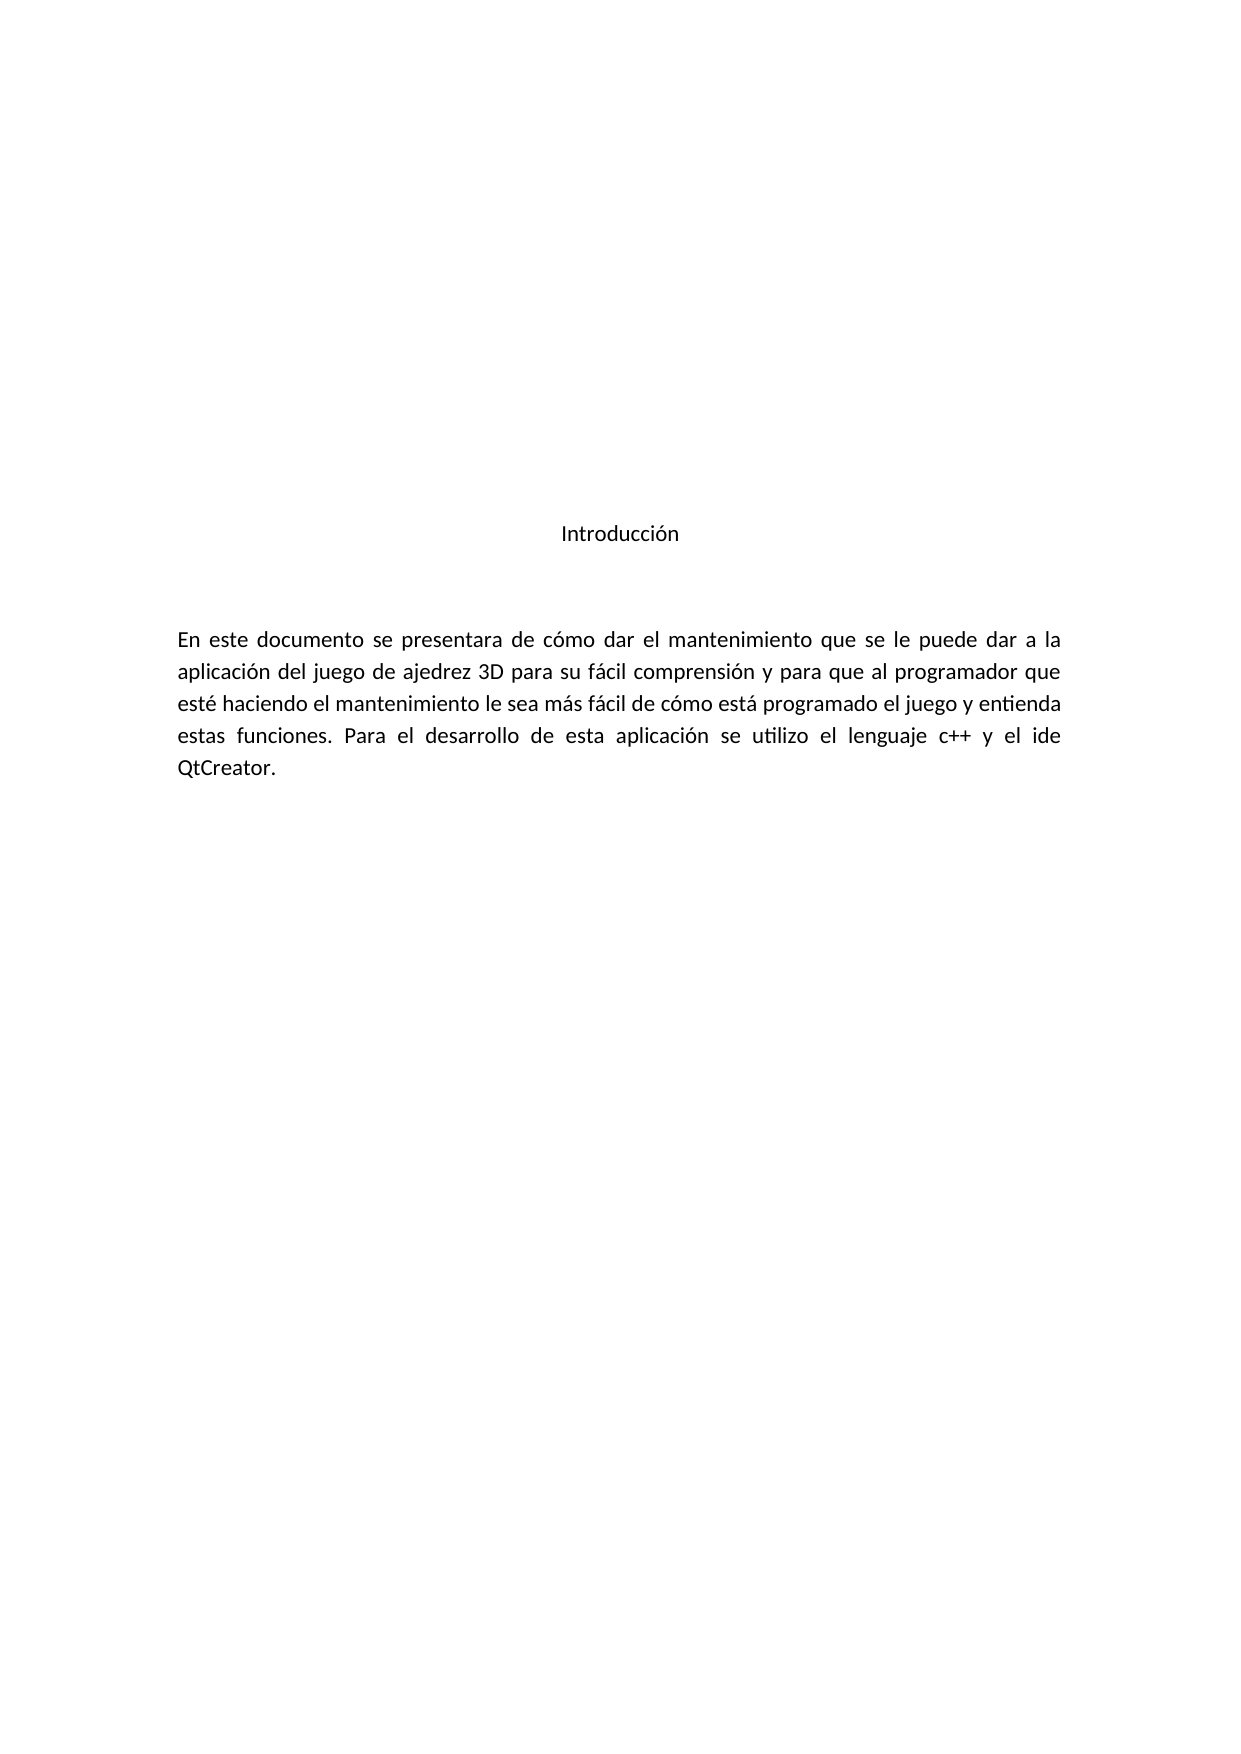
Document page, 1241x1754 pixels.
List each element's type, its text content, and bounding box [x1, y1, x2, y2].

text En este documento se presentara de cómo dar el mantenimiento que se le puede dar a la aplicación del juego de ajedrez 3D para su fácil comprensión y para que al programador que esté haciendo el mantenimiento le sea más fácil de cómo está programado el juego y entienda estas funciones. Para el desarrollo de esta aplicación se utilizo el lenguaje c++ y el ide QtCreator. [177, 625, 1063, 782]
